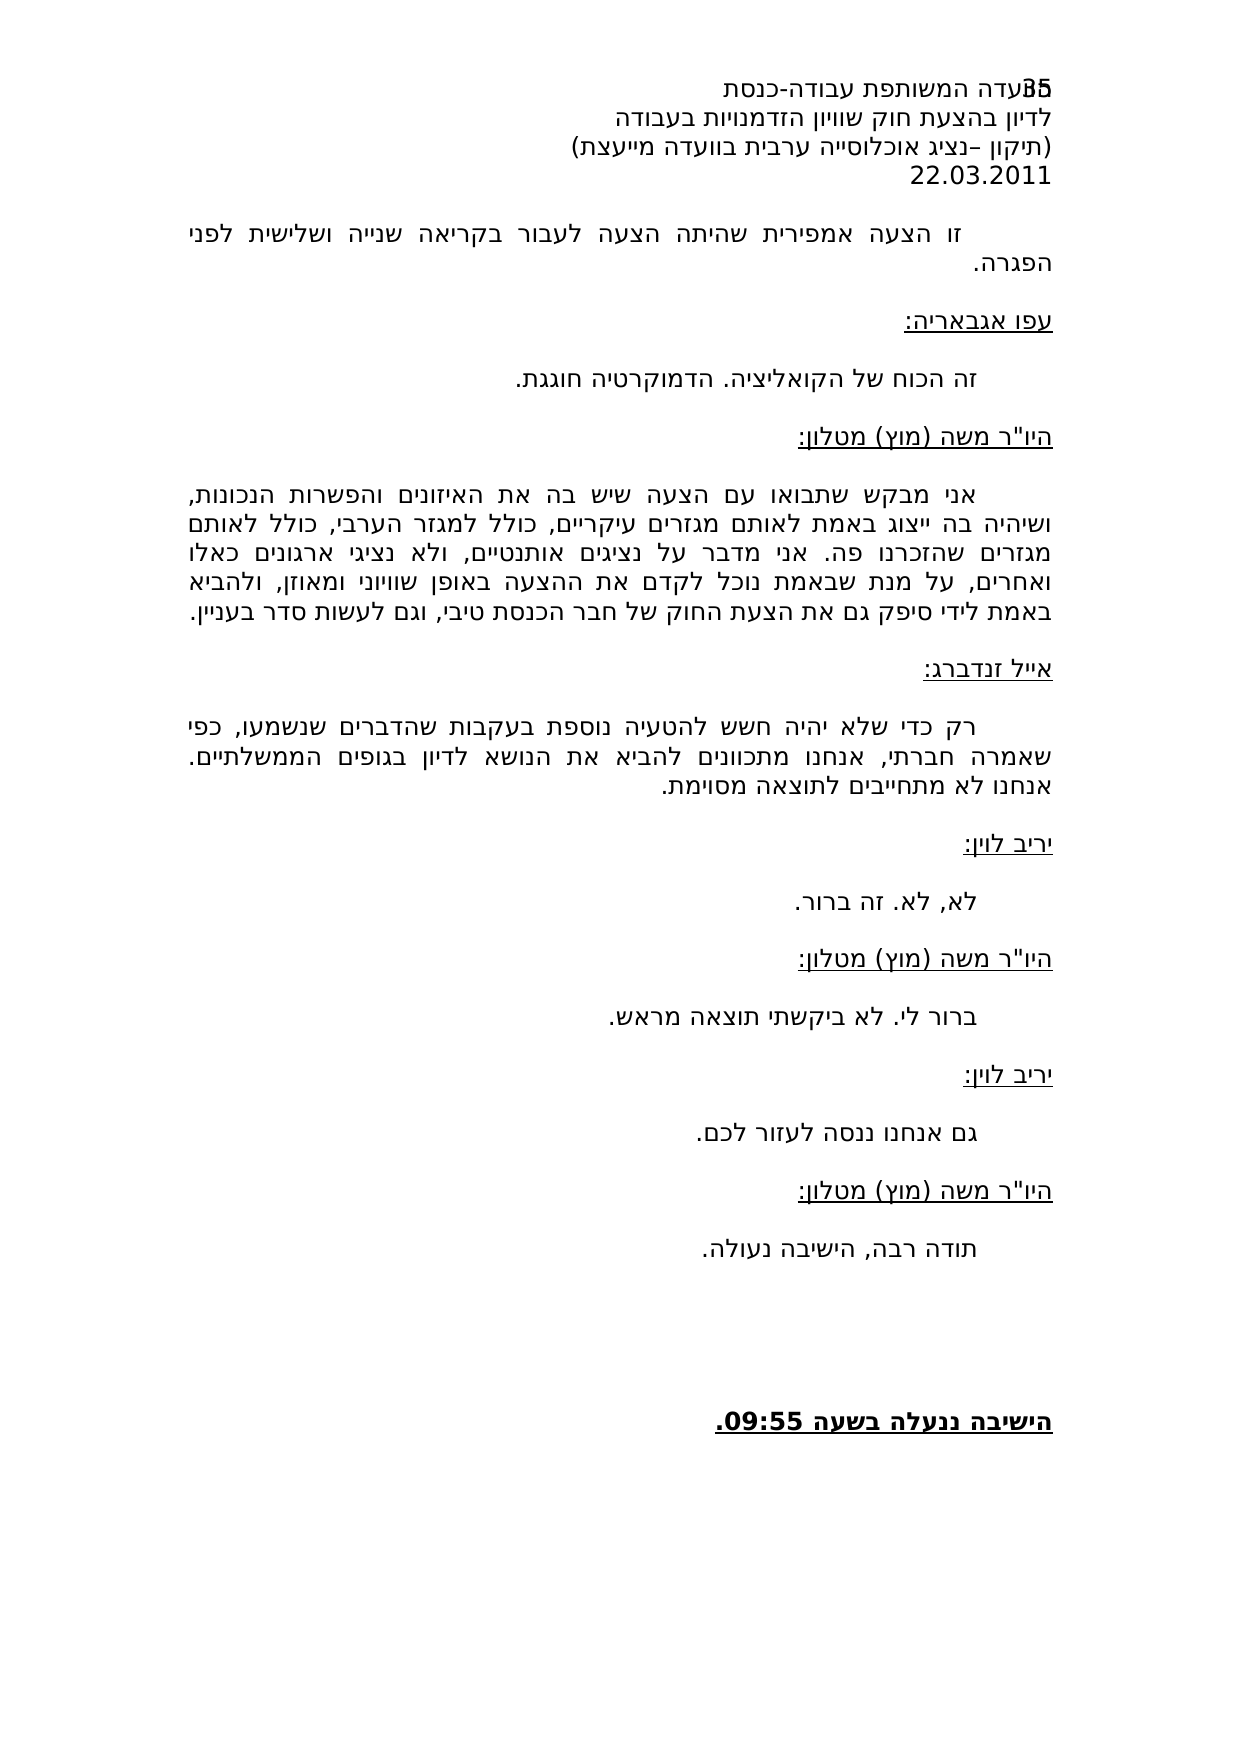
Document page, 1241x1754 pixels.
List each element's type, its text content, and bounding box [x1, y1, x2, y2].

text יריב לוין: [187, 1060, 1053, 1089]
text גם אנחנו ננסה לעזור לכם. [187, 1118, 1053, 1147]
text אני מבקש שתבואו עם הצעה שיש בה את האיזונים והפשרות הנכונות, ושיהיה בה ייצוג באמת לאותם מגזרים עיקריים, כולל למגזר הערבי, כולל לאותם מגזרים שהזכרנו פה. אני מדבר על נציגים אותנטיים, ולא נציגי ארגונים כאלו ואחרים, על מנת שבאמת נוכל לקדם את ההצעה באופן שוויוני ומאוזן, ולהביא באמת לידי סיפק גם את הצעת החוק של חבר הכנסת טיבי, וגם לעשות סדר בעניין. [187, 480, 1053, 626]
text זו הצעה אמפירית שהיתה הצעה לעבור בקריאה שנייה ושלישית לפני הפגרה. [187, 219, 1053, 277]
text לא, לא. זה ברור. [187, 887, 1053, 916]
text רק כדי שלא יהיה חשש להטעיה נוספת בעקבות שהדברים שנשמעו, כפי שאמרה חברתי, אנחנו מתכוונים להביא את הנושא לדיון בגופים הממשלתיים. אנחנו לא מתחייבים לתוצאה מסוימת. [187, 712, 1053, 800]
text זה הכוח של הקואליציה. הדמוקרטיה חוגגת. [187, 364, 1053, 393]
text אייל זנדברג: [187, 654, 1053, 684]
text יריב לוין: [187, 829, 1053, 858]
text תודה רבה, הישיבה נעולה. [187, 1234, 1053, 1263]
text היו"ר משה (מוץ) מטלון: [187, 1176, 1053, 1205]
text היו"ר משה (מוץ) מטלון: [187, 944, 1053, 974]
text היו"ר משה (מוץ) מטלון: [187, 422, 1053, 451]
text עפו אגבאריה: [187, 306, 1053, 335]
text ברור לי. לא ביקשתי תוצאה מראש. [187, 1002, 1053, 1032]
text הישיבה ננעלה בשעה 09:55. [187, 1407, 1053, 1436]
